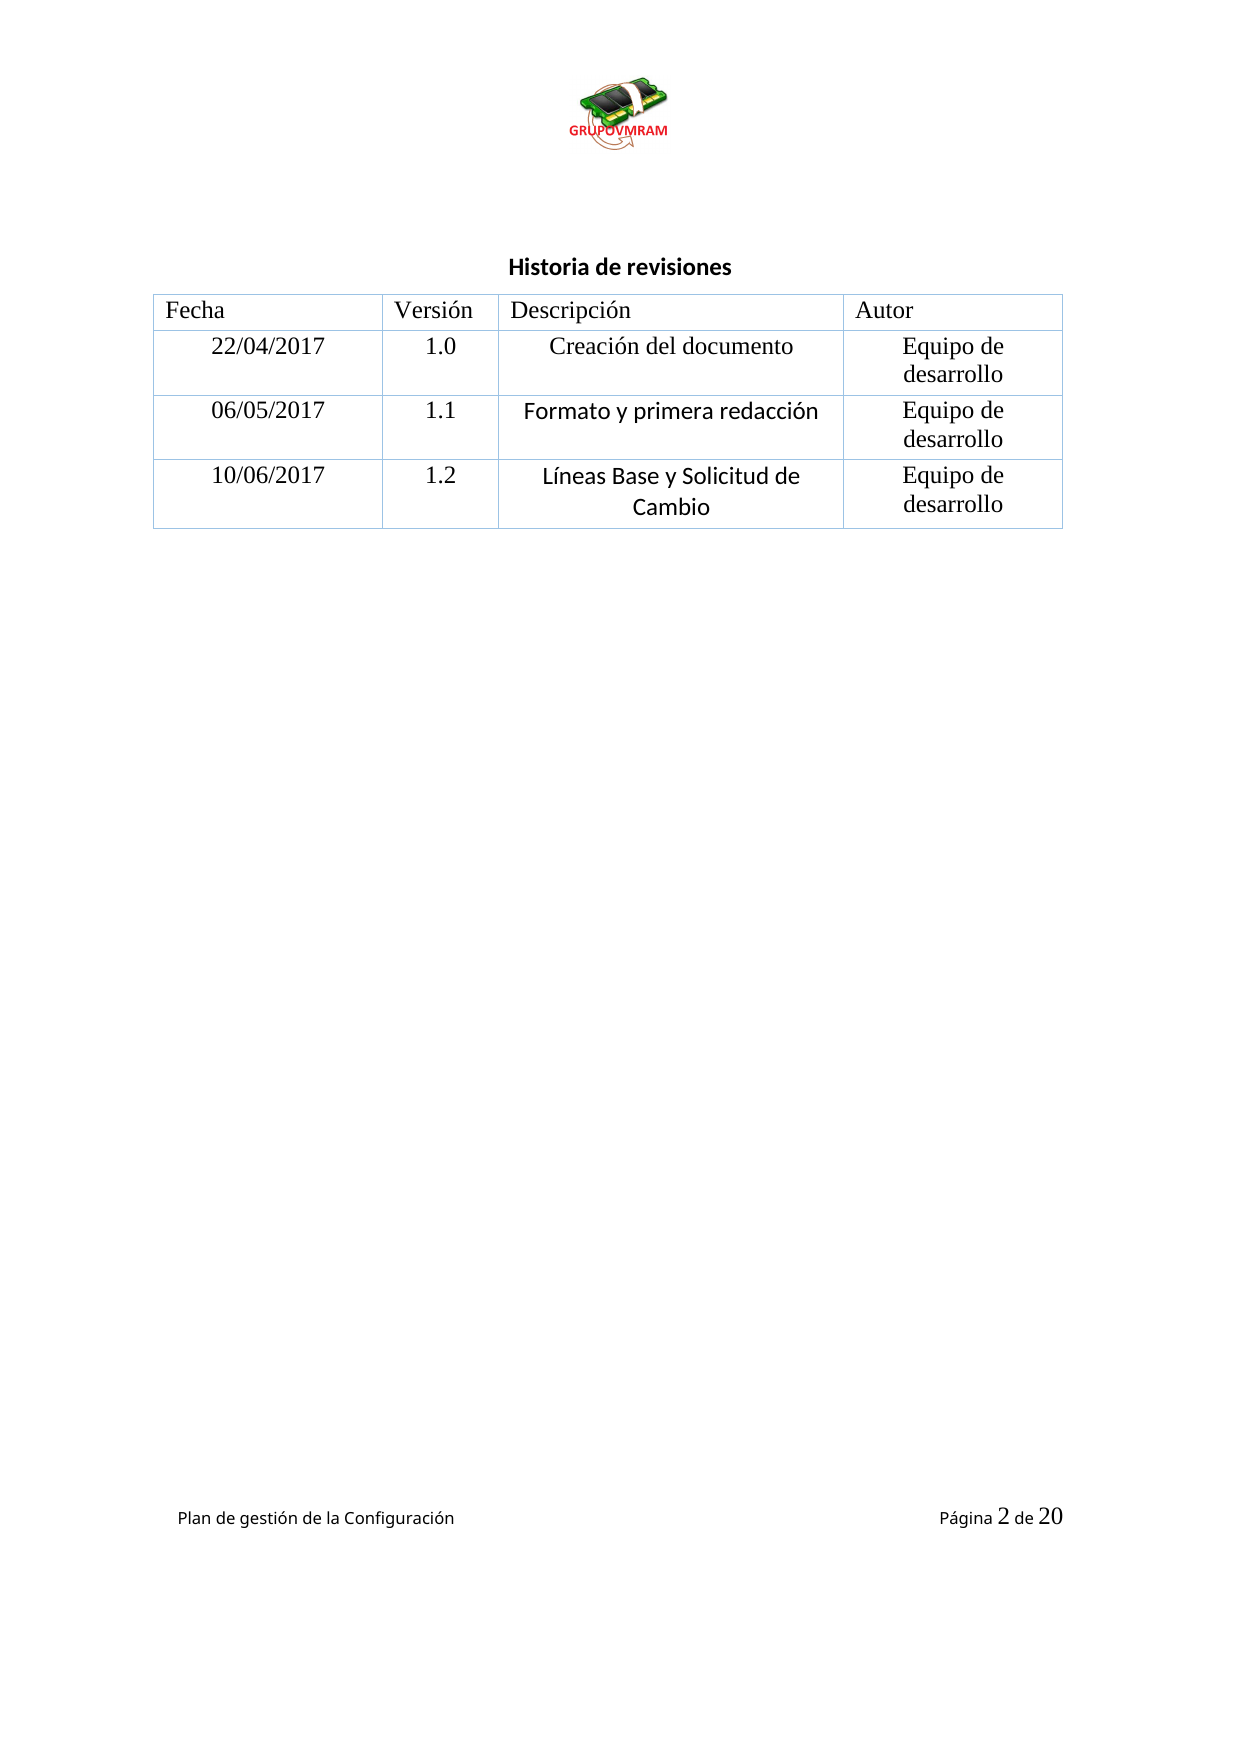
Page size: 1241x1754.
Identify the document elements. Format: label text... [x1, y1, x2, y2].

table_cell 22/04/2017 [154, 331, 382, 394]
table_cell 1.2 [383, 460, 498, 528]
table_cell 06/05/2017 [154, 396, 382, 459]
table_cell Creación del documento [499, 331, 843, 394]
table_cell 1.1 [383, 396, 498, 459]
table_header Versión [383, 295, 498, 330]
table_header Descripción [499, 295, 843, 330]
table_cell Formato y primera redacción [499, 396, 843, 459]
table_cell Líneas Base y Solicitud de Cambio [499, 460, 843, 528]
table_cell Equipo de desarrollo [844, 396, 1062, 459]
table_cell 1.0 [383, 331, 498, 394]
table_cell Equipo de desarrollo [844, 331, 1062, 394]
text Historia de revisiones [177, 251, 1063, 281]
table_header Fecha [154, 295, 382, 330]
table_cell 10/06/2017 [154, 460, 382, 528]
picture [569, 75, 671, 154]
table_header Autor [844, 295, 1062, 330]
table_cell Equipo de desarrollo [844, 460, 1062, 528]
